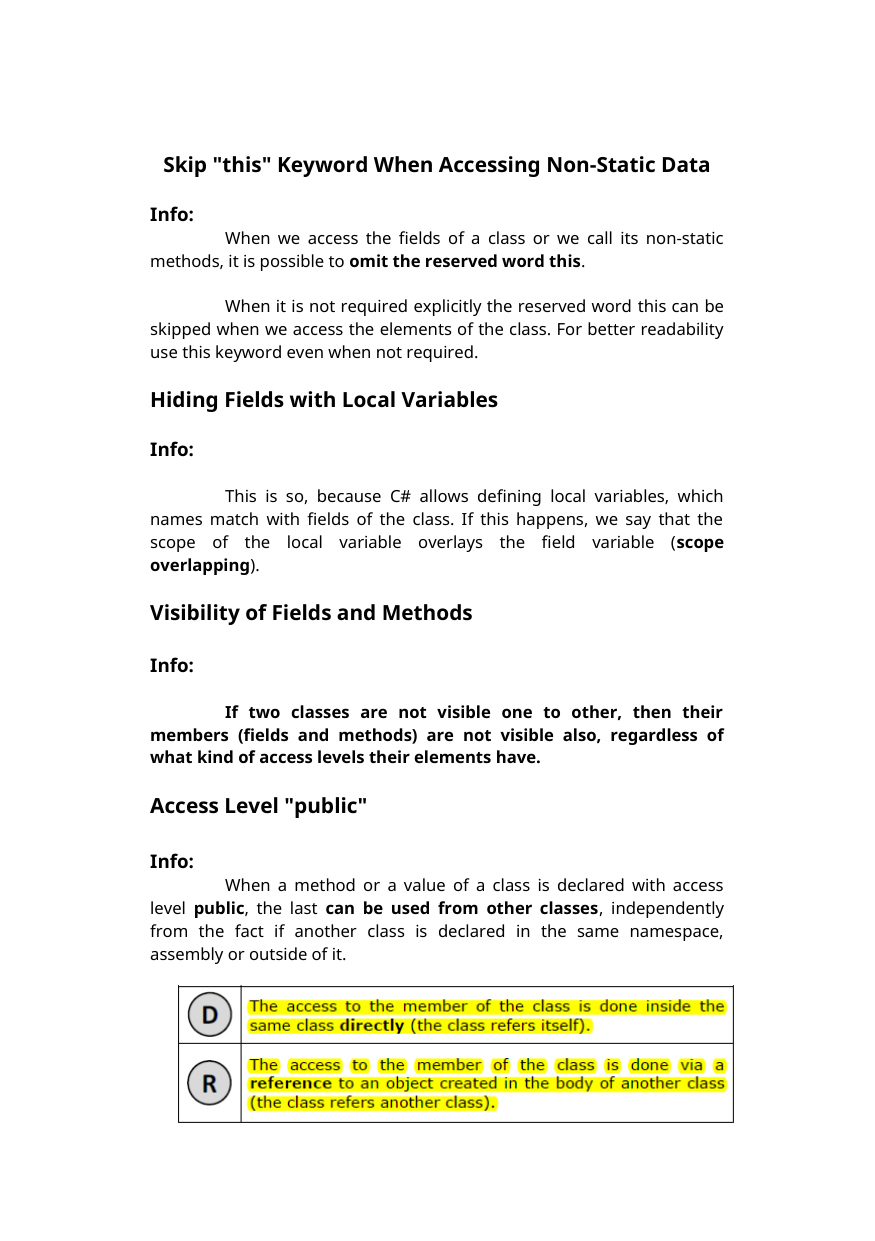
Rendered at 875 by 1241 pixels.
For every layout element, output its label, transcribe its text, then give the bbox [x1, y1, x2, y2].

text When a method or a value of a class is declared with access level public, the last can be used from other classes, independently from the fact if another class is declared in the same namespace, assembly or outside of it. [150, 874, 724, 965]
text When we access the fields of a class or we call its non-static methods, it is possible to omit the reserved word this. [150, 227, 724, 272]
text Info: [150, 848, 724, 874]
text Info: [150, 201, 724, 227]
text If two classes are not visible one to other, then their members (fields and methods) are not visible also, regardless of what kind of access levels their elements have. [150, 701, 724, 769]
picture [172, 975, 747, 1131]
text Visibility of Fields and Methods [150, 598, 724, 627]
text Info: [150, 652, 724, 678]
text Skip "this" Keyword When Accessing Non-Static Data [150, 150, 724, 178]
text Hiding Fields with Local Variables [150, 386, 724, 414]
text This is so, because C# allows defining local variables, which names match with fields of the class. If this happens, we say that the scope of the local variable overlays the field variable (scope overlapping). [150, 485, 724, 576]
text Info: [150, 437, 724, 462]
text When it is not required explicitly the reserved word this can be skipped when we access the elements of the class. For better readability use this keyword even when not required. [150, 295, 724, 363]
text Access Level "public" [150, 792, 724, 820]
